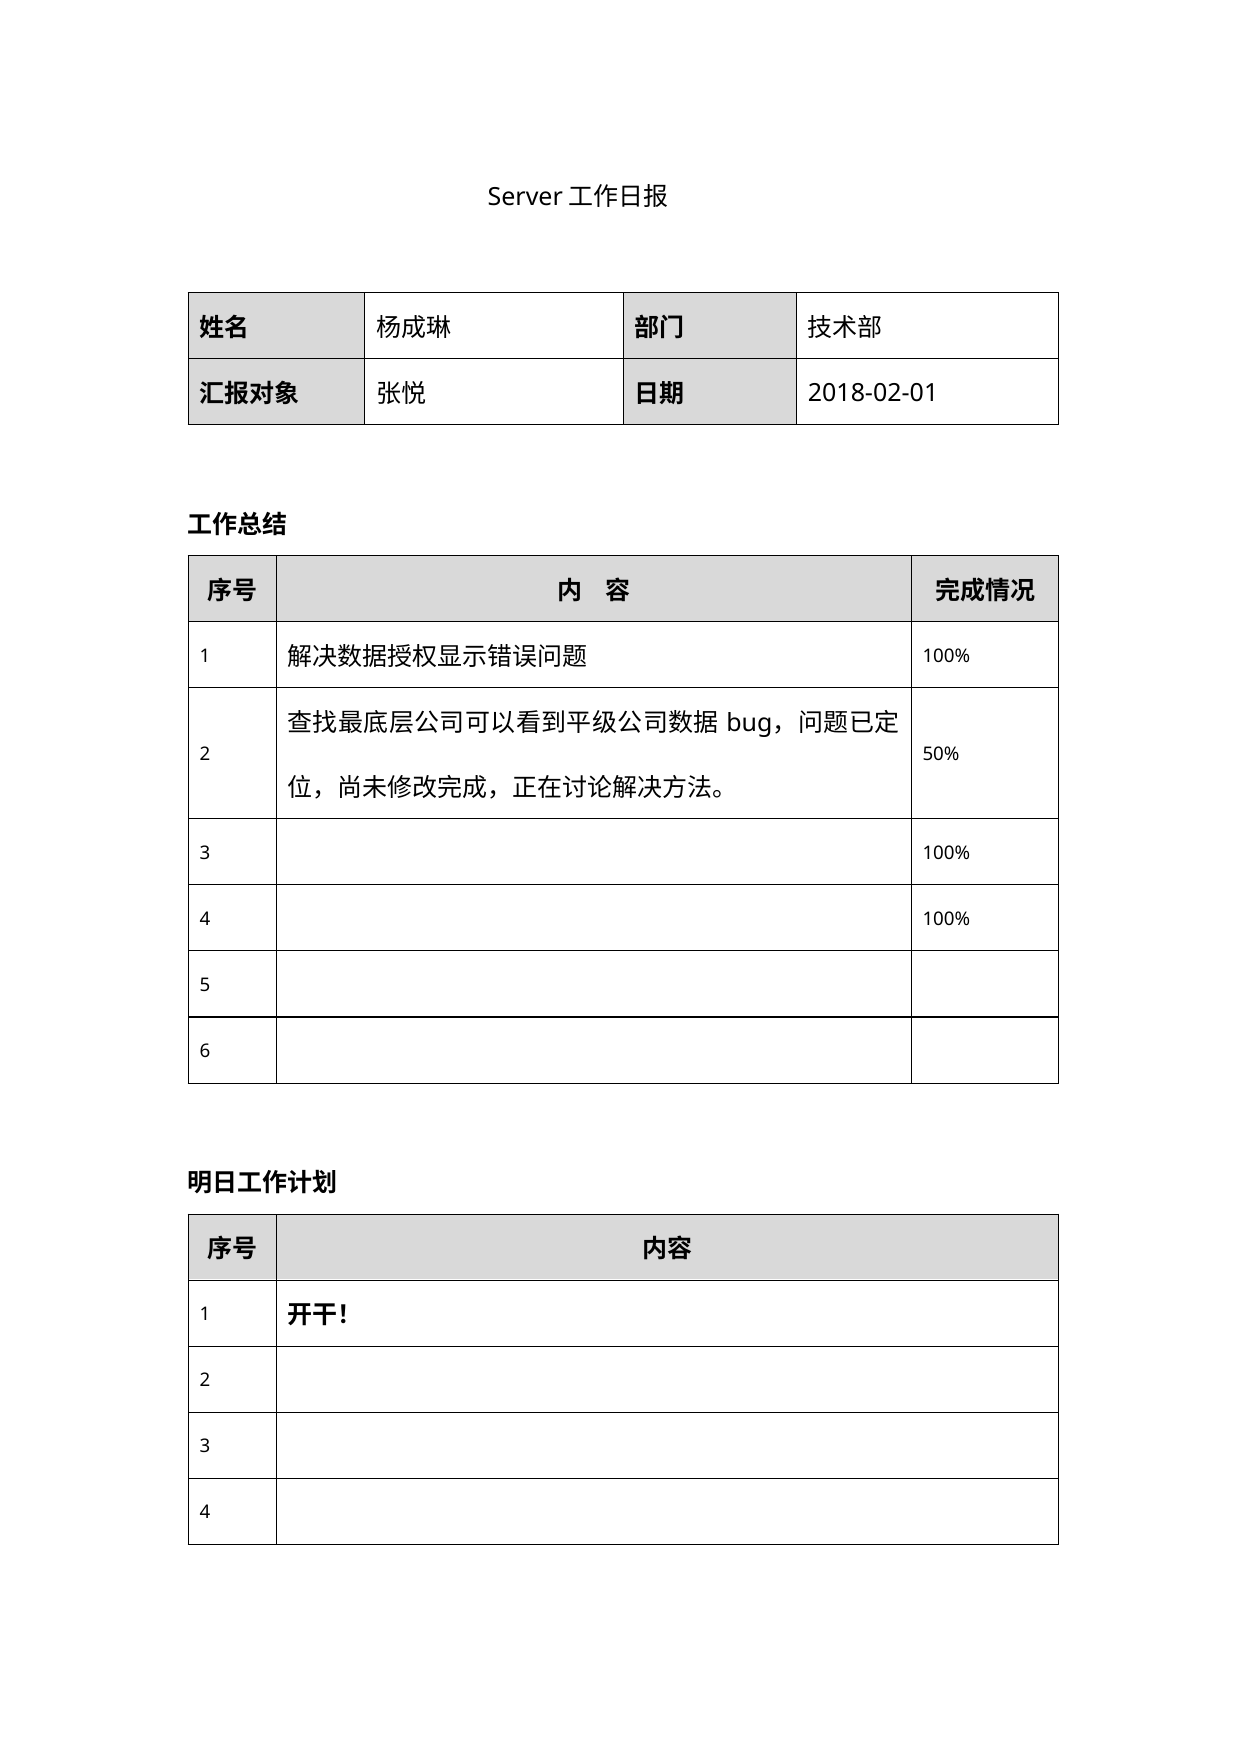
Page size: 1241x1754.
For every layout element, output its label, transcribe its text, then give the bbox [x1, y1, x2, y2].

table_cell 查找最底层公司可以看到平级公司数据bug，问题已定位，尚未修改完成，正在讨论解决方法。 [277, 688, 911, 818]
table_cell 4 [189, 1479, 276, 1544]
table_header 内容 [277, 1215, 1058, 1279]
table_header 序号 [189, 1215, 276, 1279]
table_header 内 容 [277, 556, 911, 621]
table_header 杨成琳 [365, 293, 623, 358]
table_cell 5 [189, 951, 276, 1016]
table_cell 日期 [624, 359, 796, 424]
table_cell 100% [912, 819, 1058, 884]
table_cell 6 [189, 1018, 276, 1082]
table_cell 3 [189, 1413, 276, 1478]
table_cell 4 [189, 885, 276, 950]
table_header 技术部 [797, 293, 1058, 358]
table_cell [277, 1347, 1058, 1412]
table_cell 3 [189, 819, 276, 884]
table_cell [277, 1018, 911, 1082]
table_header 序号 [189, 556, 276, 621]
text 工作总结 [187, 490, 1053, 555]
table_cell 1 [189, 622, 276, 687]
table_cell 1 [189, 1281, 276, 1346]
table_cell 解决数据授权显示错误问题 [277, 622, 911, 687]
table_cell [277, 819, 911, 884]
table_cell [277, 1413, 1058, 1478]
table_cell 2 [189, 688, 276, 818]
table_cell [912, 1018, 1058, 1082]
text 明日工作计划 [187, 1148, 1053, 1213]
table_header 部门 [624, 293, 796, 358]
table_cell 汇报对象 [189, 359, 364, 424]
table_cell 100% [912, 622, 1058, 687]
table_cell 开干！ [277, 1281, 1058, 1346]
table_cell [277, 951, 911, 1016]
table_cell [912, 951, 1058, 1016]
table_cell 100% [912, 885, 1058, 950]
table_cell 张悦 [365, 359, 623, 424]
table_header 姓名 [189, 293, 364, 358]
text Server工作日报 [187, 162, 1053, 227]
table_cell 50% [912, 688, 1058, 818]
table_cell 2 [189, 1347, 276, 1412]
table_cell 2018-02-01 [797, 359, 1058, 424]
table_header 完成情况 [912, 556, 1058, 621]
table_cell [277, 885, 911, 950]
table_cell [277, 1479, 1058, 1544]
